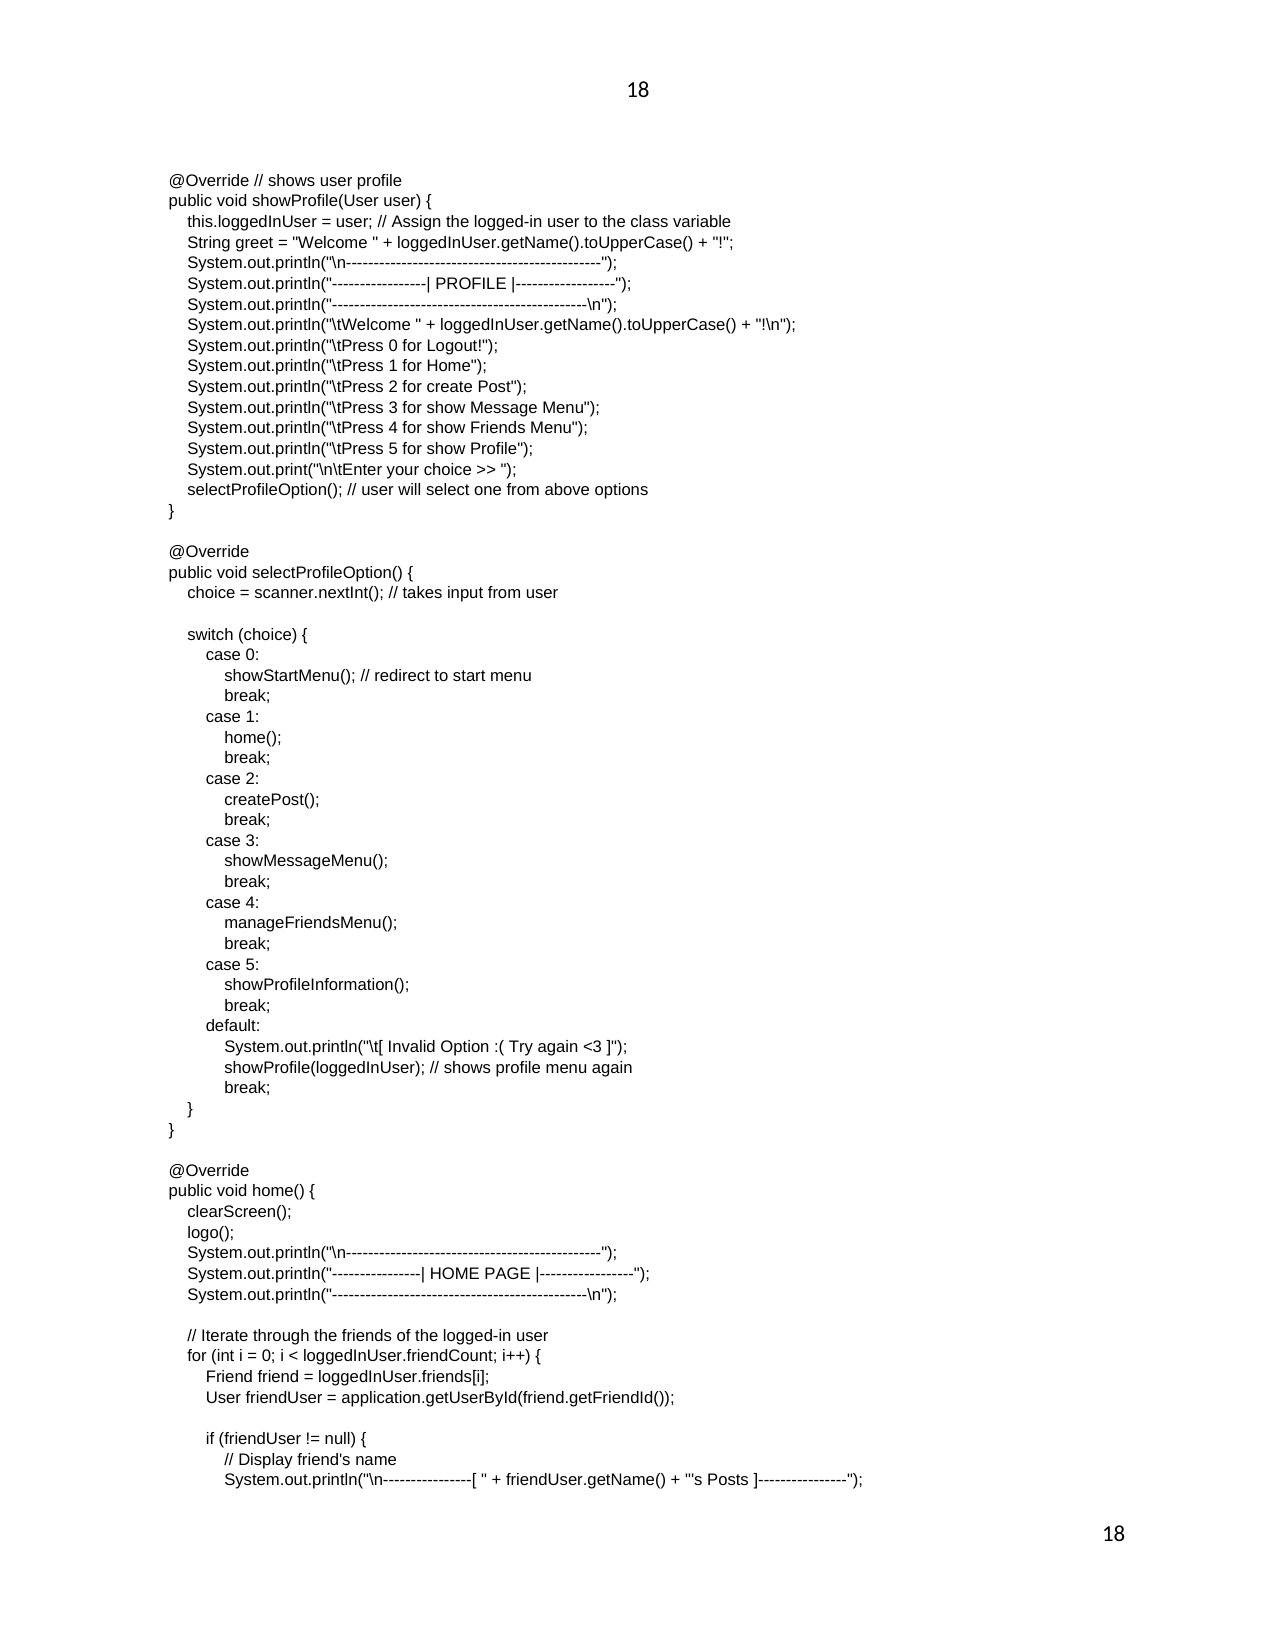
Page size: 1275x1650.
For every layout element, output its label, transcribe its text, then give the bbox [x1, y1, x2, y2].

text showProfile(loggedInUser); // shows profile menu again [150, 1057, 1125, 1077]
text Friend friend = loggedInUser.friends[i]; [150, 1367, 1125, 1386]
text public void home() { [150, 1181, 1125, 1200]
text System.out.println("-----------------| PROFILE |------------------"); [150, 274, 1125, 293]
text // Iterate through the friends of the logged-in user [150, 1326, 1125, 1345]
text break; [150, 1078, 1125, 1097]
text choice = scanner.nextInt(); // takes input from user [150, 583, 1125, 602]
text @Override [150, 1161, 1125, 1180]
text for (int i = 0; i < loggedInUser.friendCount; i++) { [150, 1346, 1125, 1365]
text System.out.println("----------------------------------------------\n"); [150, 294, 1125, 313]
text System.out.println("\tWelcome " + loggedInUser.getName().toUpperCase() + "!\n"); [150, 315, 1125, 334]
text selectProfileOption(); // user will select one from above options [150, 480, 1125, 499]
text break; [150, 686, 1125, 705]
text } [150, 1099, 1125, 1118]
text System.out.println("\n----------------------------------------------"); [150, 253, 1125, 272]
text System.out.print("\n\tEnter your choice >> "); [150, 459, 1125, 478]
text logo(); [150, 1222, 1125, 1242]
text String greet = "Welcome " + loggedInUser.getName().toUpperCase() + "!"; [150, 232, 1125, 252]
text manageFriendsMenu(); [150, 913, 1125, 932]
text showProfileInformation(); [150, 975, 1125, 994]
text break; [150, 748, 1125, 767]
text break; [150, 872, 1125, 891]
text switch (choice) { [150, 624, 1125, 643]
text System.out.println("----------------------------------------------\n"); [150, 1284, 1125, 1303]
text default: [150, 1016, 1125, 1035]
text home(); [150, 727, 1125, 747]
text } [150, 501, 1125, 520]
text break; [150, 810, 1125, 829]
text case 4: [150, 892, 1125, 912]
text System.out.println("\tPress 5 for show Profile"); [150, 439, 1125, 458]
text System.out.println("\n----------------[ " + friendUser.getName() + "'s Posts ]----------------"); [150, 1470, 1125, 1489]
text System.out.println("\tPress 3 for show Message Menu"); [150, 397, 1125, 417]
text User friendUser = application.getUserById(friend.getFriendId()); [150, 1387, 1125, 1407]
text if (friendUser != null) { [150, 1429, 1125, 1448]
text @Override [150, 542, 1125, 561]
text case 2: [150, 769, 1125, 788]
text showMessageMenu(); [150, 851, 1125, 870]
text case 1: [150, 707, 1125, 726]
text case 3: [150, 831, 1125, 850]
text this.loggedInUser = user; // Assign the logged-in user to the class variable [150, 212, 1125, 231]
text public void selectProfileOption() { [150, 562, 1125, 582]
text case 0: [150, 645, 1125, 664]
text case 5: [150, 954, 1125, 973]
text clearScreen(); [150, 1202, 1125, 1221]
text System.out.println("\tPress 4 for show Friends Menu"); [150, 418, 1125, 437]
text break; [150, 934, 1125, 953]
text public void showProfile(User user) { [150, 191, 1125, 210]
text System.out.println("\t[ Invalid Option :( Try again <3 ]"); [150, 1037, 1125, 1056]
text @Override // shows user profile [150, 171, 1125, 190]
text System.out.println("\tPress 2 for create Post"); [150, 377, 1125, 396]
text } [150, 1119, 1125, 1138]
text System.out.println("\n----------------------------------------------"); [150, 1243, 1125, 1262]
text showStartMenu(); // redirect to start menu [150, 666, 1125, 685]
text createPost(); [150, 789, 1125, 808]
text // Display friend's name [150, 1449, 1125, 1468]
text System.out.println("----------------| HOME PAGE |-----------------"); [150, 1264, 1125, 1283]
text break; [150, 996, 1125, 1015]
text System.out.println("\tPress 1 for Home"); [150, 356, 1125, 375]
text System.out.println("\tPress 0 for Logout!"); [150, 336, 1125, 355]
